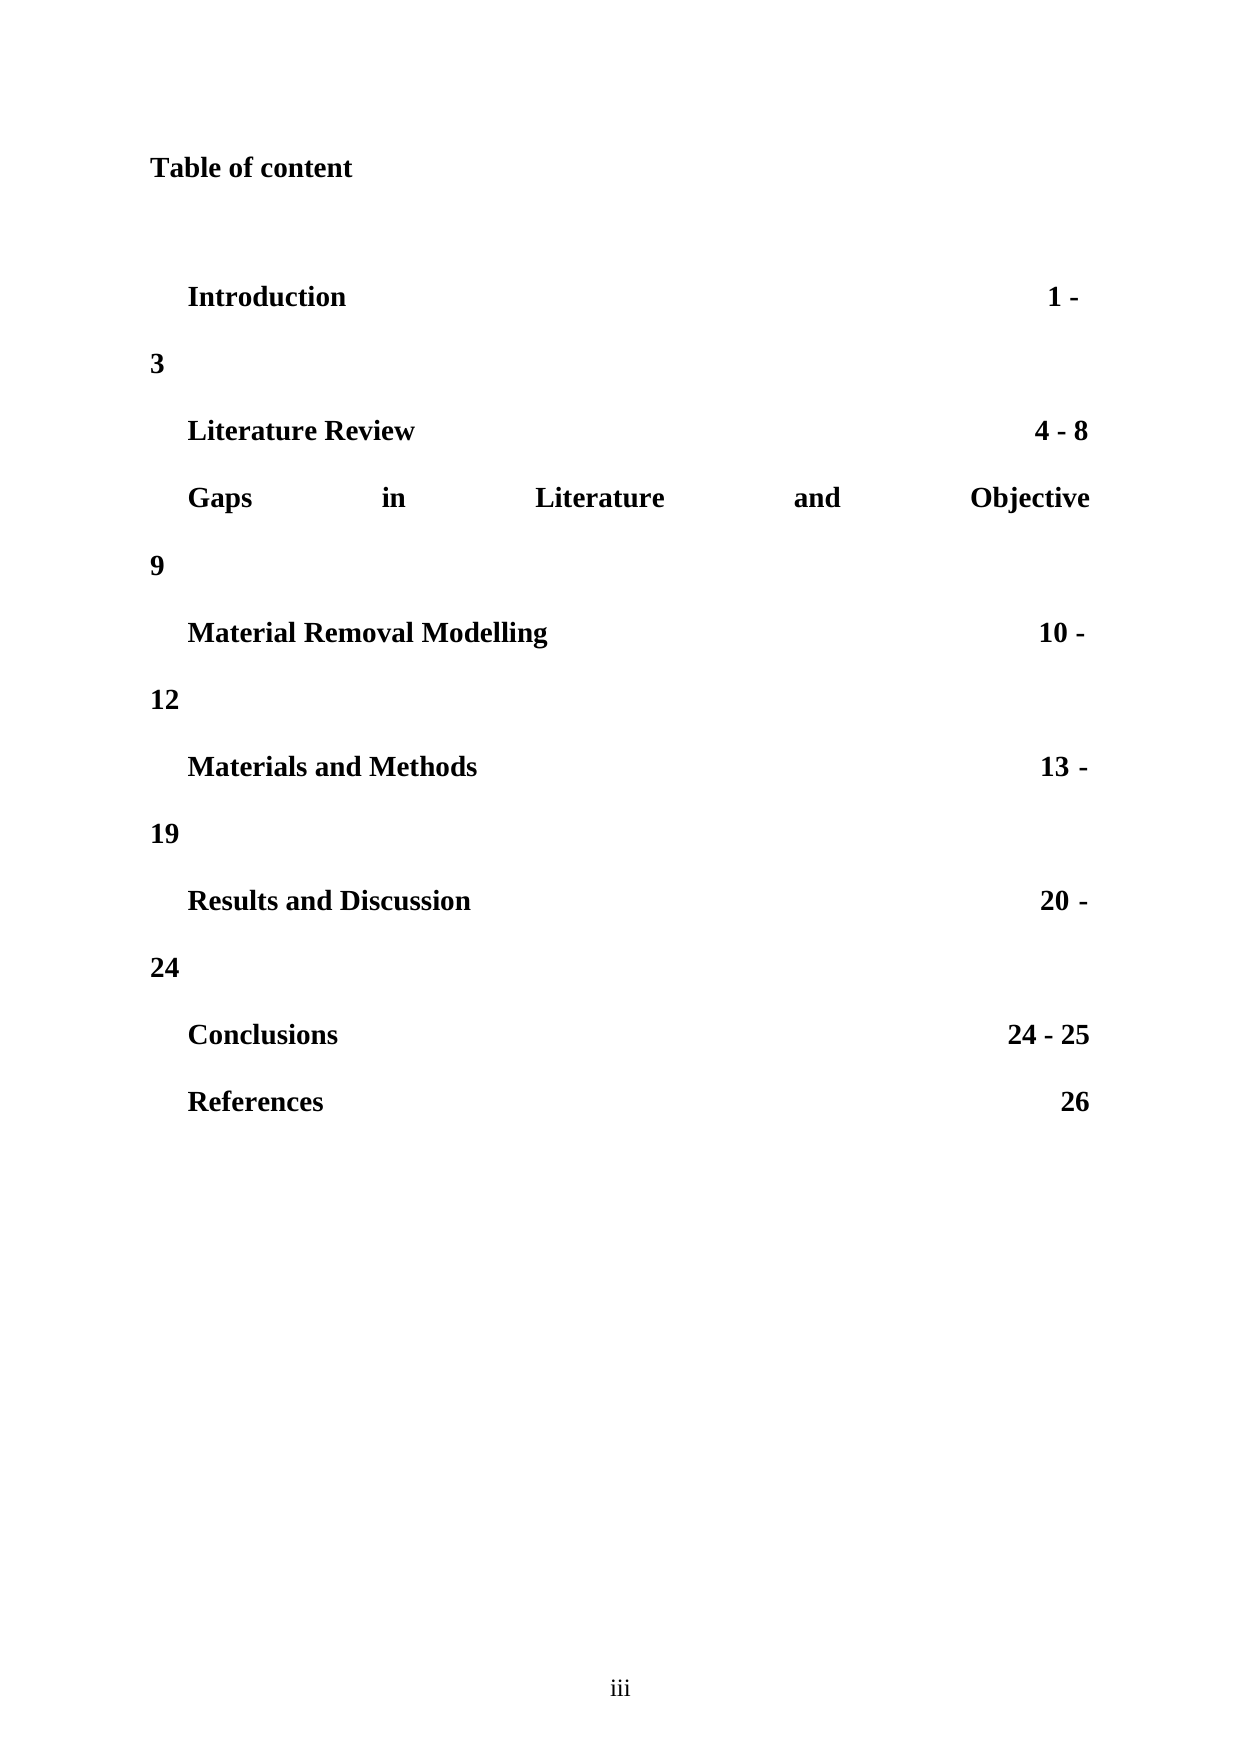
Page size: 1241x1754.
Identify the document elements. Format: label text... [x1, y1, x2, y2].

text Table of content [150, 150, 1090, 183]
text Material Removal Modelling 10 - 12 [150, 615, 1090, 715]
text Conclusions 24 - 25 [150, 1017, 1090, 1051]
text References 26 [150, 1084, 1090, 1118]
text Literature Review 4 - 8 [150, 413, 1090, 447]
text Materials and Methods 13 - 19 [150, 749, 1090, 849]
text Introduction 1 - 3 [150, 279, 1090, 380]
text Gaps in Literature and Objective 9 [150, 481, 1090, 581]
text Results and Discussion 20 - 24 [150, 883, 1090, 984]
